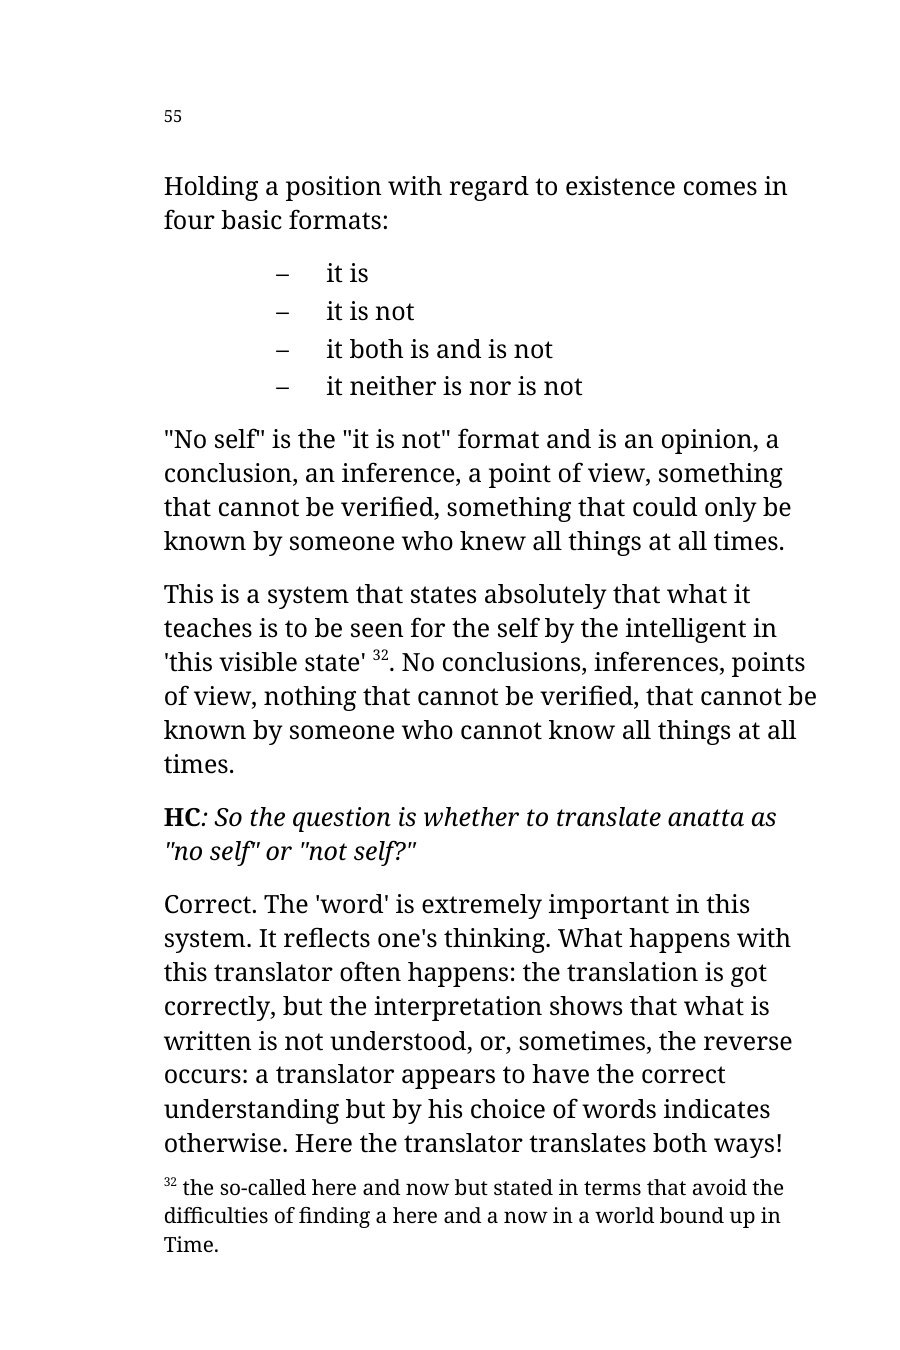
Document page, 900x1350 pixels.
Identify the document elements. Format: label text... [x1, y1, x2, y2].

list it is [276, 256, 823, 290]
text HC: So the question is whether to translate anatta as "no self" or "not self?" [163, 800, 823, 868]
text Holding a position with regard to existence comes in four basic formats: [163, 169, 823, 237]
list it neither is nor is not [276, 369, 823, 403]
text Correct. The 'word' is extremely important in this system. It reflects one's thinking. What happens with this translator often happens: the translation is got correctly, but the interpretation shows that what is written is not understood, or, sometimes, the reverse occurs: a translator appears to have the correct understanding but by his choice of words indicates otherwise. Here the translator translates both ways! [163, 887, 823, 1159]
list it both is and is not [276, 331, 823, 365]
text This is a system that states absolutely that what it teaches is to be seen for the self by the intelligent in 'this visible state' . No conclusions, inferences, points of view, nothing that cannot be verified, that cannot be known by someone who cannot know all things at all times. [163, 577, 823, 781]
text "No self" is the "it is not" format and is an opinion, a conclusion, an inference, a point of view, something that cannot be verified, something that could only be known by someone who knew all things at all times. [163, 422, 823, 558]
list it is not [276, 293, 823, 327]
